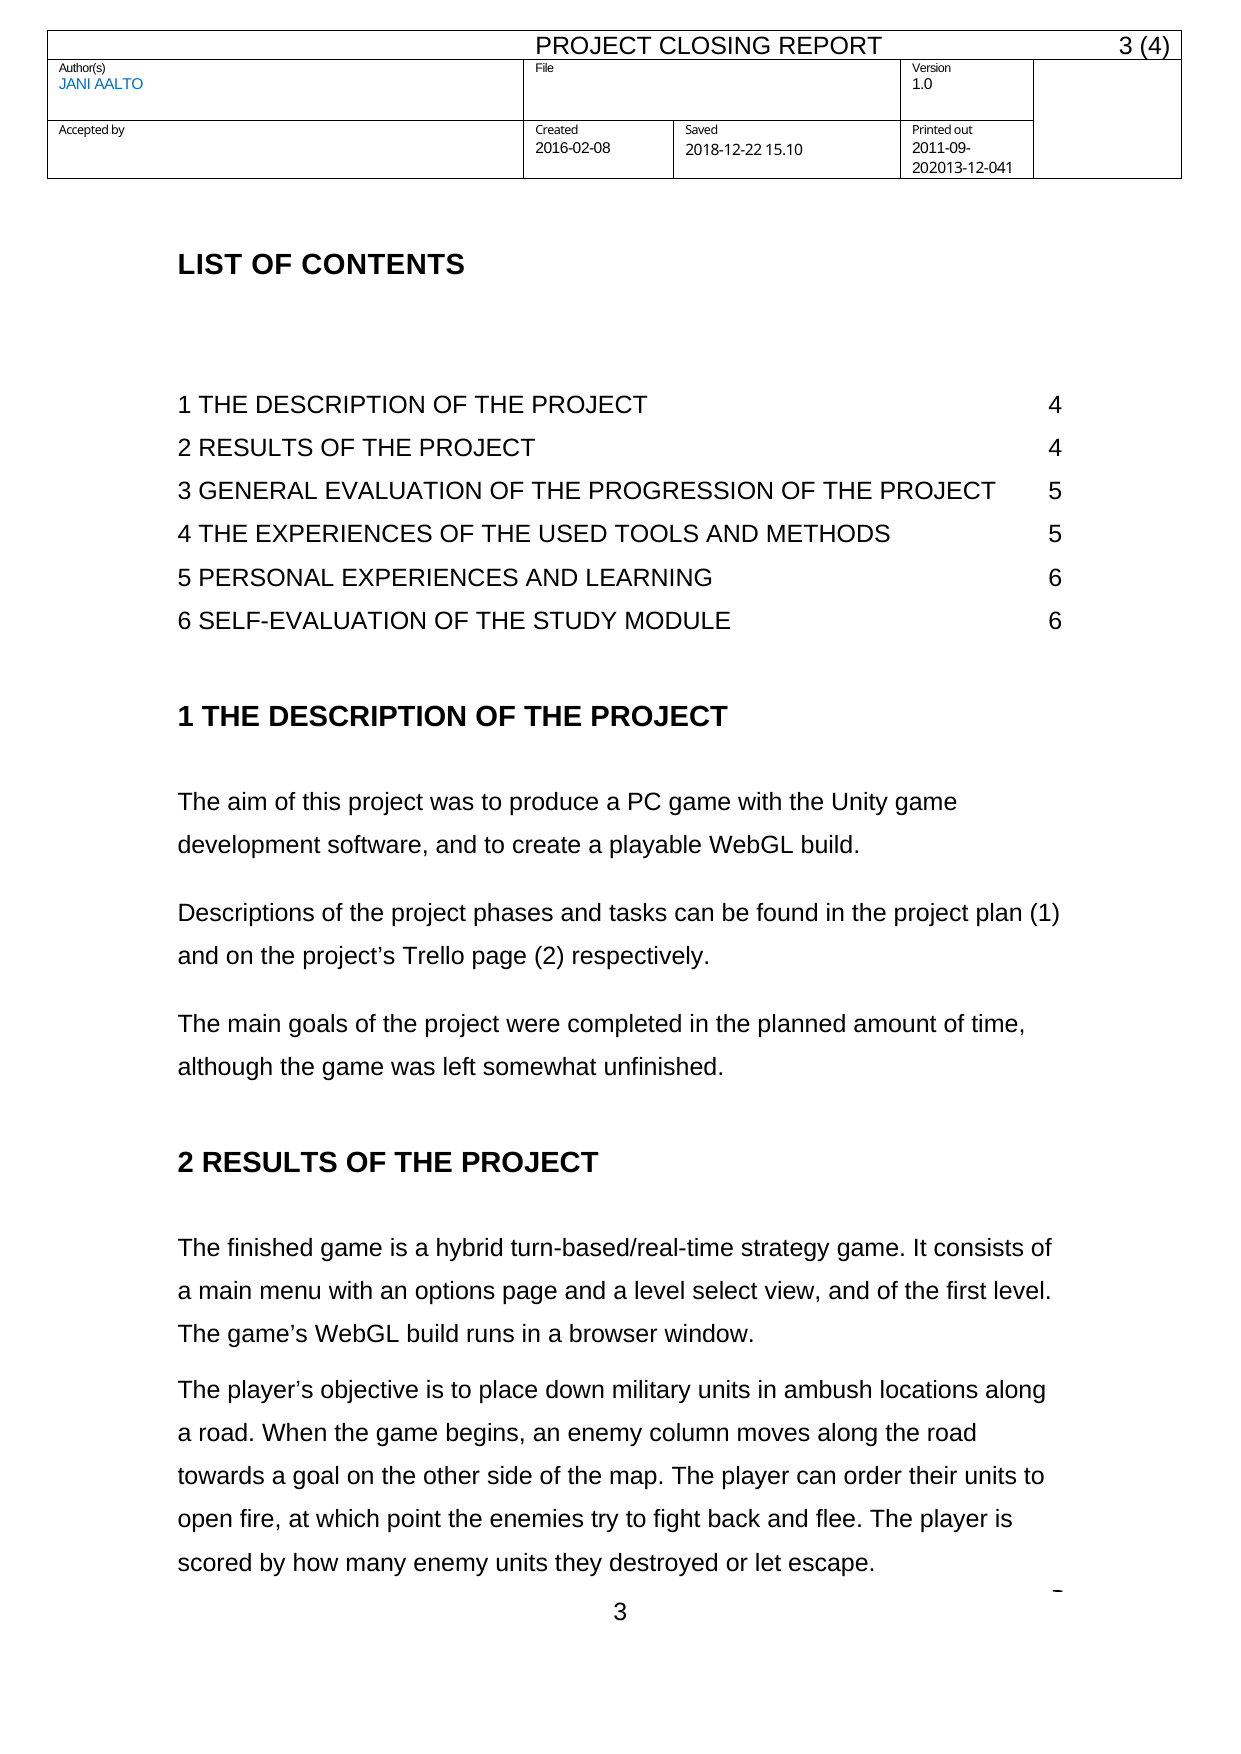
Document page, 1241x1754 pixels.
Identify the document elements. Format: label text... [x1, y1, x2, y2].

text The player’s objective is to place down military units in ambush locations along a road. When the game begins, an enemy column moves along the road towards a goal on the other side of the map. The player can order their units to open fire, at which point the enemies try to fight back and flee. The player is scored by how many enemy units they destroyed or let escape. [177, 1375, 1063, 1576]
text Descriptions of the project phases and tasks can be found in the project plan (1) and on the project’s Trello page (2) respectively. [177, 898, 1063, 970]
text 2 RESULTS OF THE PROJECT 4 [177, 433, 1063, 462]
text 3 GENERAL EVALUATION OF THE PROGRESSION OF THE PROJECT 5 [177, 476, 1063, 505]
text 4 THE EXPERIENCES OF THE USED TOOLS AND METHODS 5 [177, 519, 1063, 548]
text The finished game is a hybrid turn-based/real-time strategy game. It consists of a main menu with an options page and a level select view, and of the first level. The game’s WebGL build runs in a browser window. [177, 1233, 1063, 1348]
title LIST OF CONTENTS [177, 247, 1063, 280]
text 5 PERSONAL EXPERIENCES AND LEARNING 6 [177, 563, 1063, 591]
text 1 THE DESCRIPTION OF THE PROJECT 4 [177, 390, 1063, 419]
subtitle RESULTS OF THE PROJECT [177, 1145, 1063, 1179]
text The aim of this project was to produce a PC game with the Unity game development software, and to create a playable WebGL build. [177, 787, 1063, 858]
subtitle THE DESCRIPTION OF THE PROJECT [177, 699, 1063, 732]
text 6 SELF-EVALUATION OF THE STUDY MODULE 6 [177, 606, 1063, 634]
text The main goals of the project were completed in the planned amount of time, although the game was left somewhat unfinished. [177, 1009, 1063, 1081]
